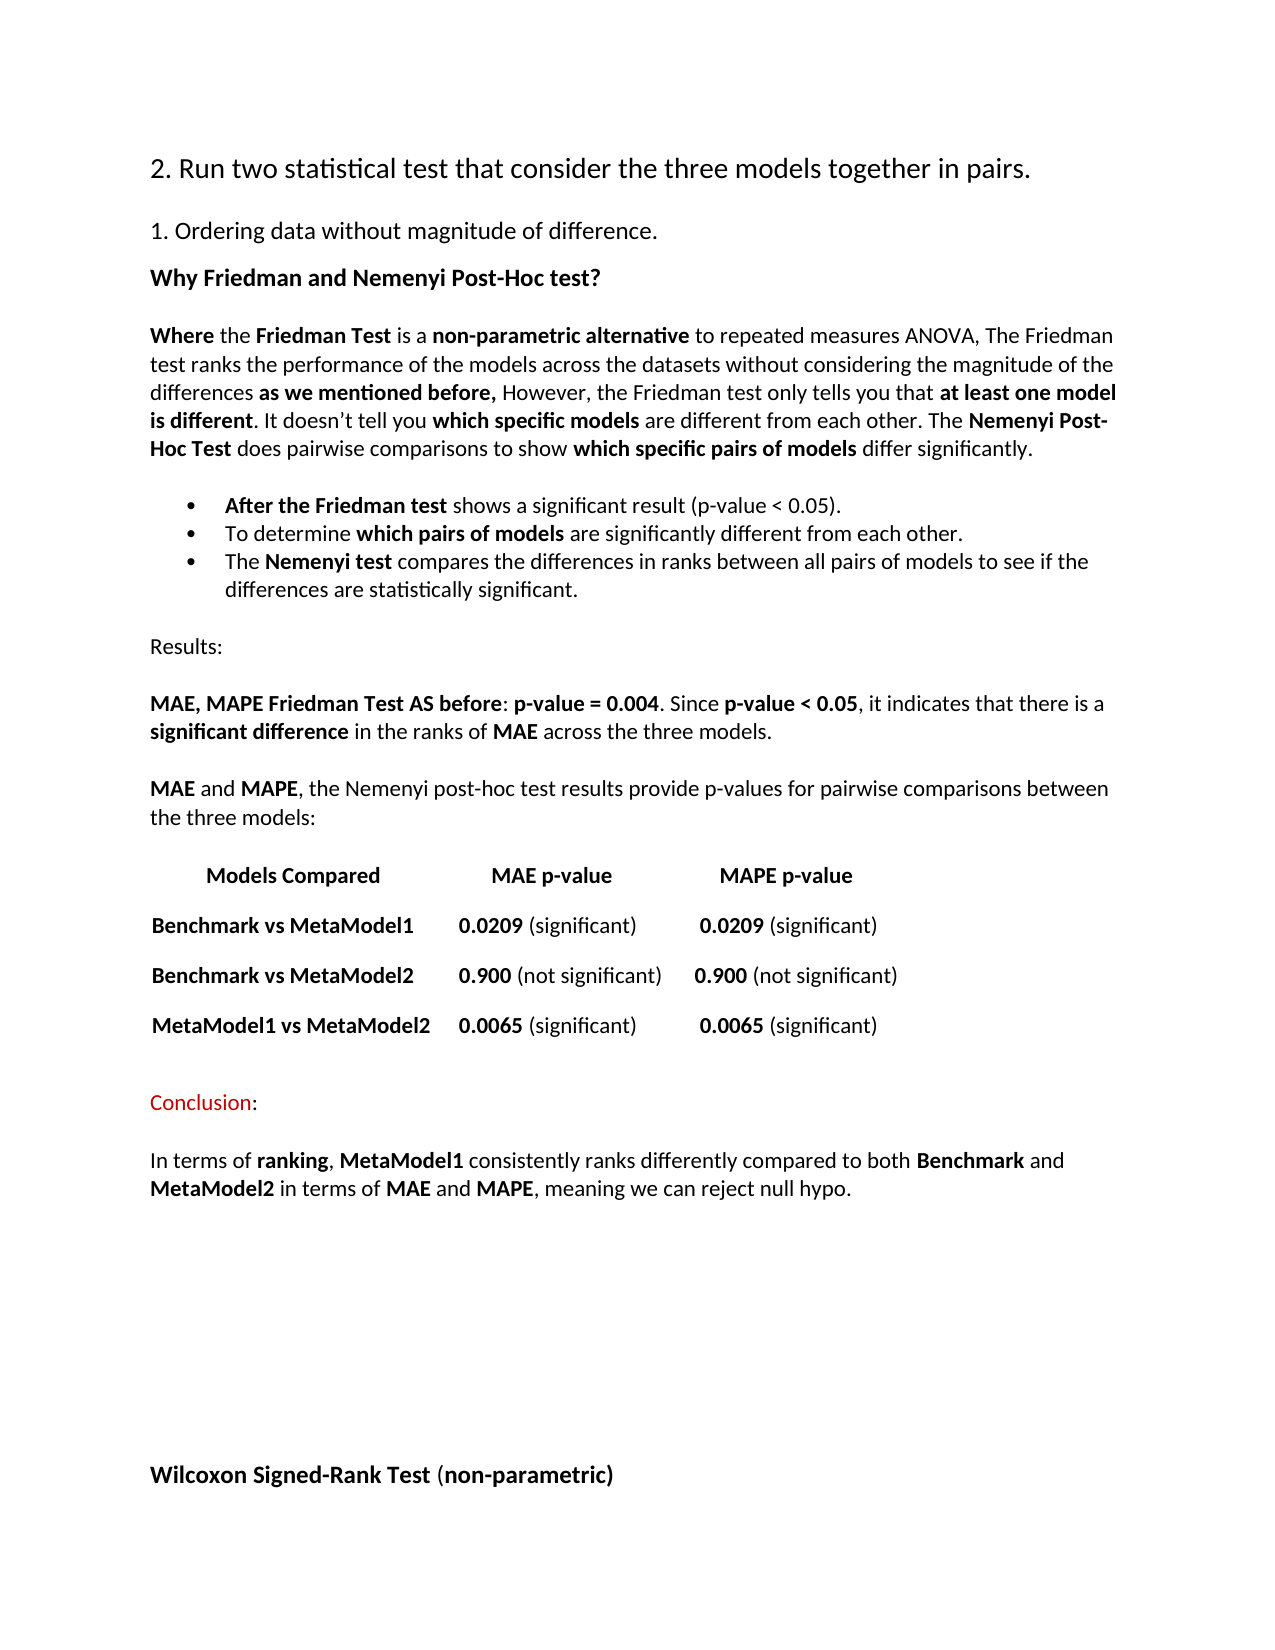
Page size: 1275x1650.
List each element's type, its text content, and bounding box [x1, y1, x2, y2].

list The Nemenyi test compares the differences in ranks between all pairs of models to see if the differences are statistically significant. [187, 547, 1125, 603]
list To determine which pairs of models are significantly different from each other. [187, 519, 1125, 547]
list After the Friedman test shows a significant result (p-value < 0.05). [187, 491, 1125, 519]
text 2. Run two statistical test that consider the three models together in pairs. [150, 150, 1125, 186]
text Where the Friedman Test is a non-parametric alternative to repeated measures ANOVA, The Friedman test ranks the performance of the models across the datasets without considering the magnitude of the differences as we mentioned before, However, the Friedman test only tells you that at least one model is different. It doesn’t tell you which specific models are different from each other. The Nemenyi Post-Hoc Test does pairwise comparisons to show which specific pairs of models differ significantly. [150, 322, 1125, 462]
table_header MAPE p-value [667, 860, 905, 910]
table_header Models Compared [150, 860, 437, 910]
table_cell MetaModel1 vs MetaModel2 [150, 1010, 437, 1059]
table_cell 0.0065 (significant) [667, 1010, 905, 1059]
text Results: [150, 632, 1125, 660]
table_cell 0.0065 (significant) [437, 1010, 667, 1059]
table_cell 0.0209 (significant) [437, 910, 667, 959]
table_cell Benchmark vs MetaModel2 [150, 960, 437, 1009]
text 1. Ordering data without magnitude of difference. [150, 215, 1172, 245]
text Wilcoxon Signed-Rank Test (non-parametric) [150, 1460, 1125, 1490]
table_cell Benchmark vs MetaModel1 [150, 910, 437, 959]
table_cell 0.0209 (significant) [667, 910, 905, 959]
text In terms of ranking, MetaModel1 consistently ranks differently compared to both Benchmark and MetaModel2 in terms of MAE and MAPE, meaning we can reject null hypo. [150, 1146, 1125, 1202]
table_header MAE p-value [437, 860, 667, 910]
text Why Friedman and Nemenyi Post-Hoc test? [150, 262, 1172, 292]
table_cell 0.900 (not significant) [667, 960, 905, 1009]
text Conclusion: [150, 1088, 1125, 1117]
table_cell 0.900 (not significant) [437, 960, 667, 1009]
text MAE and MAPE, the Nemenyi post-hoc test results provide p-values for pairwise comparisons between the three models: [150, 774, 1125, 831]
text MAE, MAPE Friedman Test AS before: p-value = 0.004. Since p-value < 0.05, it indicates that there is a significant difference in the ranks of MAE across the three models. [150, 689, 1125, 745]
